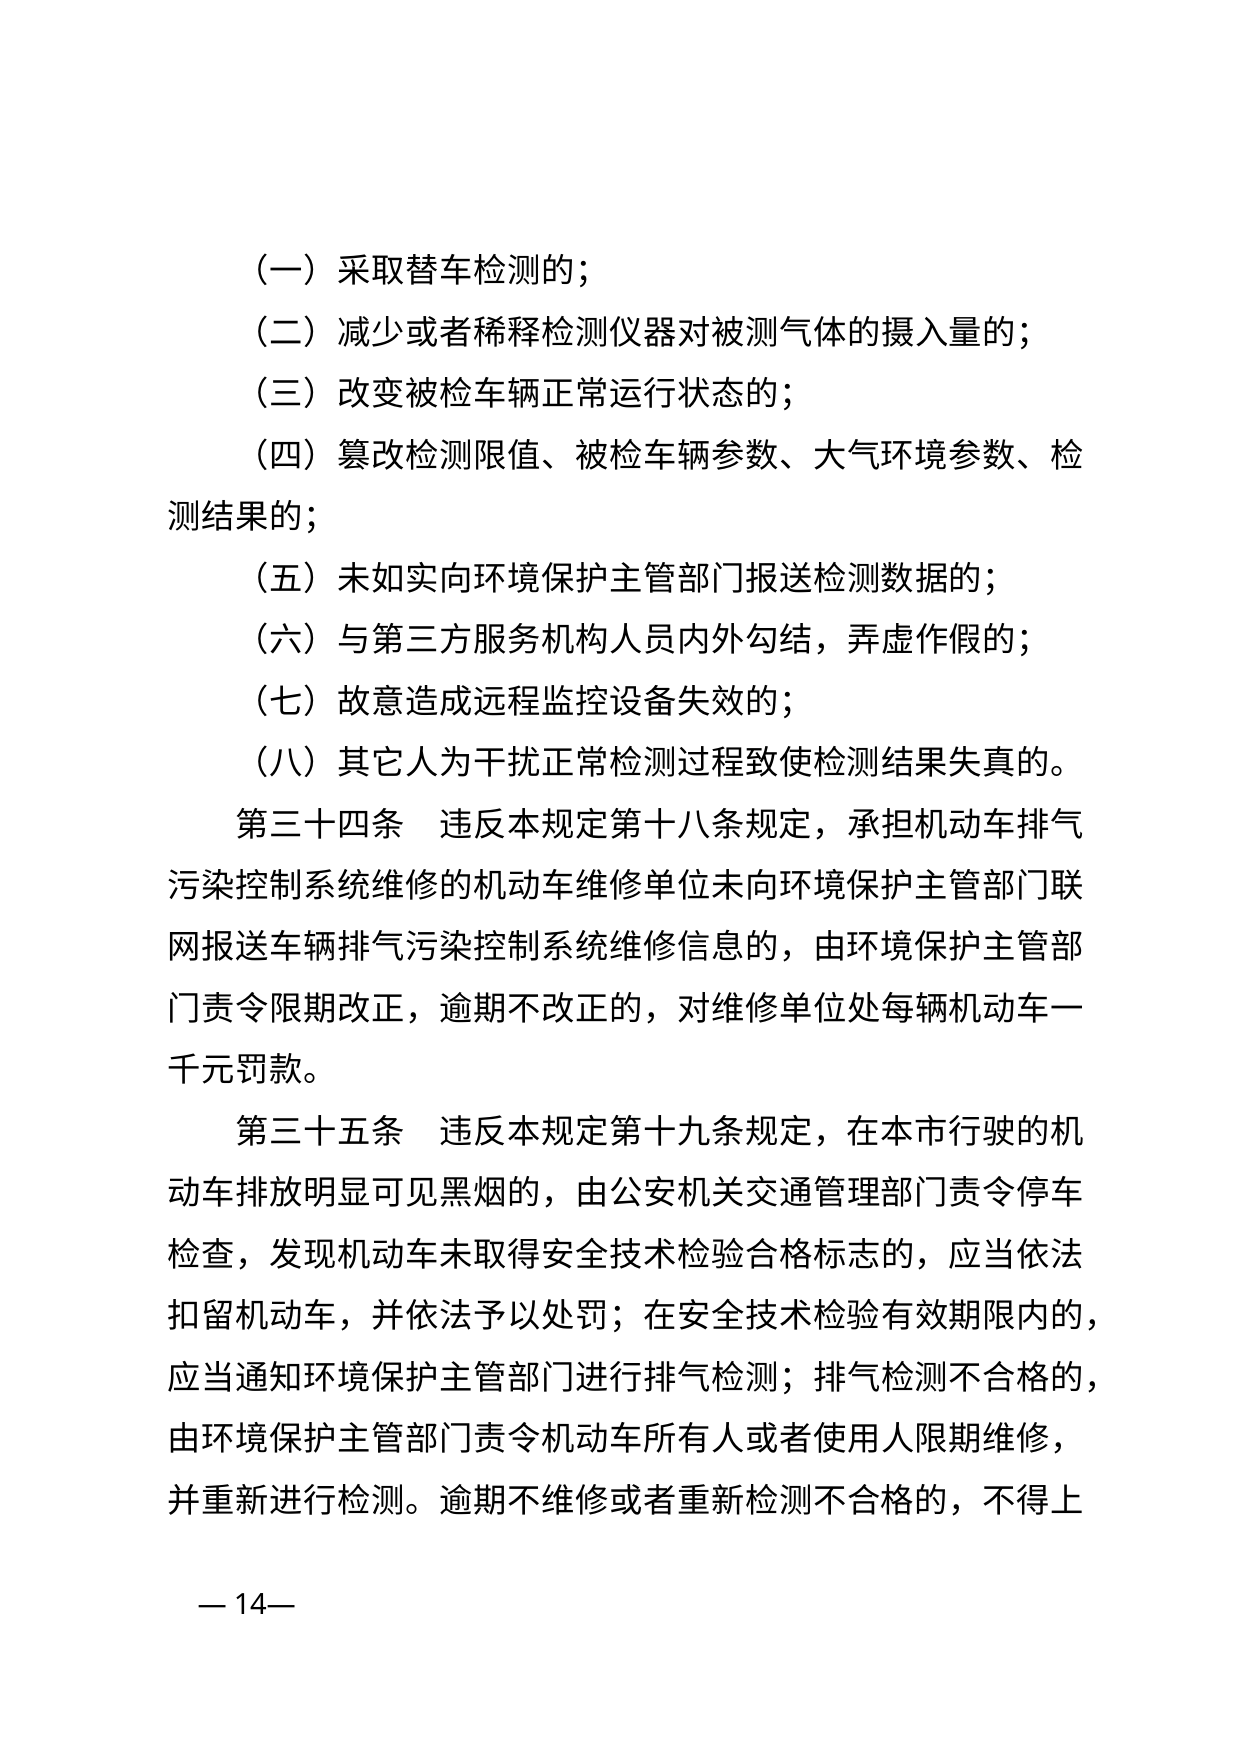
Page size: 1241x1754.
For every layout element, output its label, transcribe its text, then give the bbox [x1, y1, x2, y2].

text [168, 1098, 1084, 1528]
text （八）其它人为干扰正常检测过程致使检测结果失真的。 [168, 729, 1084, 791]
text （五）未如实向环境保护主管部门报送检测数据的； [168, 545, 1084, 606]
text （二）减少或者稀释检测仪器对被测气体的摄入量的； [168, 299, 1084, 361]
text （六）与第三方服务机构人员内外勾结，弄虚作假的； [168, 606, 1084, 668]
text （三）改变被检车辆正常运行状态的； [168, 361, 1084, 422]
text （四）篡改检测限值、被检车辆参数、大气环境参数、检测结果的； [168, 422, 1084, 545]
text （七）故意造成远程监控设备失效的； [168, 668, 1084, 729]
text （一）采取替车检测的； [168, 238, 1084, 299]
text 第三十四条 违反本规定第十八条规定，承担机动车排气污染控制系统维修的机动车维修单位未向环境保护主管部门联网报送车辆排气污染控制系统维修信息的，由环境保护主管部门责令限期改正，逾期不改正的，对维修单位处每辆机动车一千元罚款。 [168, 791, 1084, 1098]
